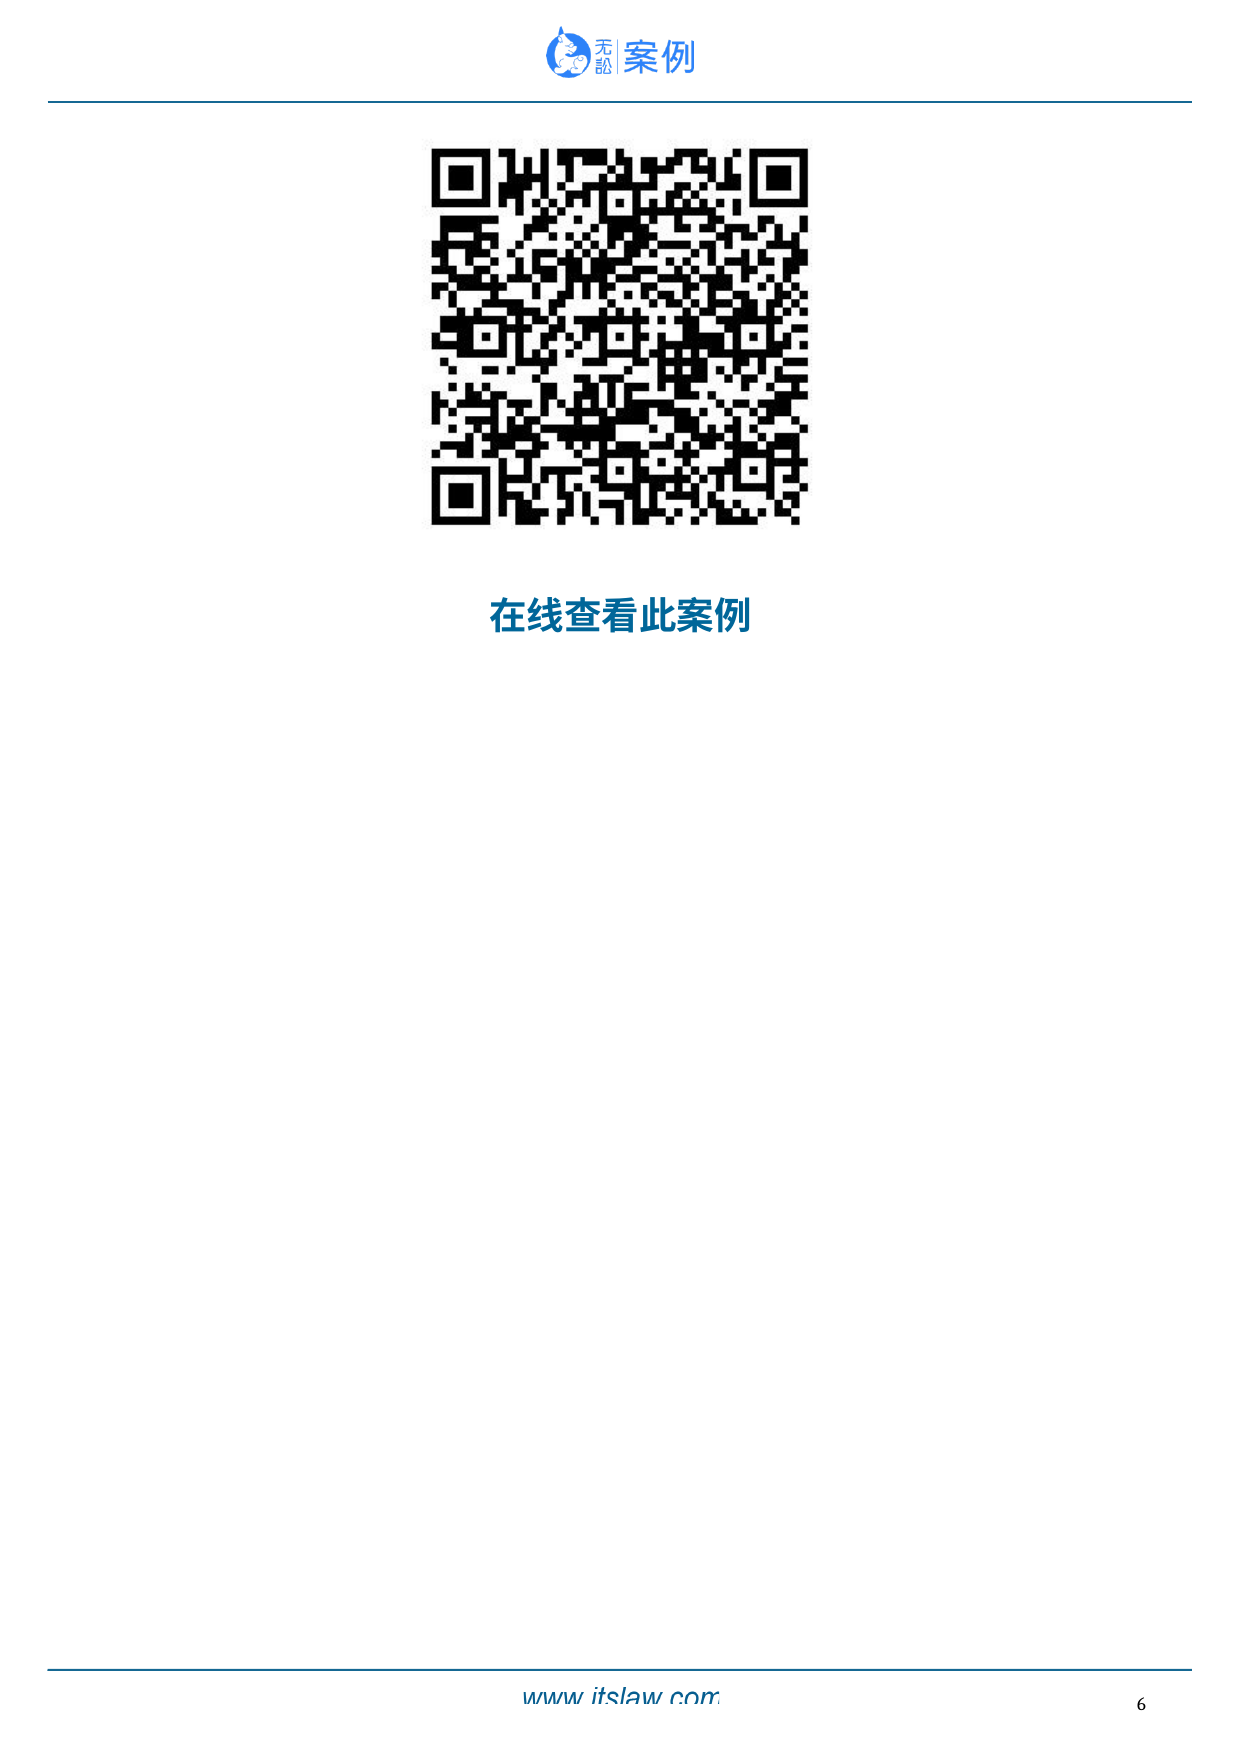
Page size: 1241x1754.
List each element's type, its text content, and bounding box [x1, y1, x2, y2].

picture [523, 1687, 720, 1704]
picture [546, 26, 694, 78]
text 在线查看此案例 [94, 569, 1146, 657]
picture [411, 128, 829, 546]
